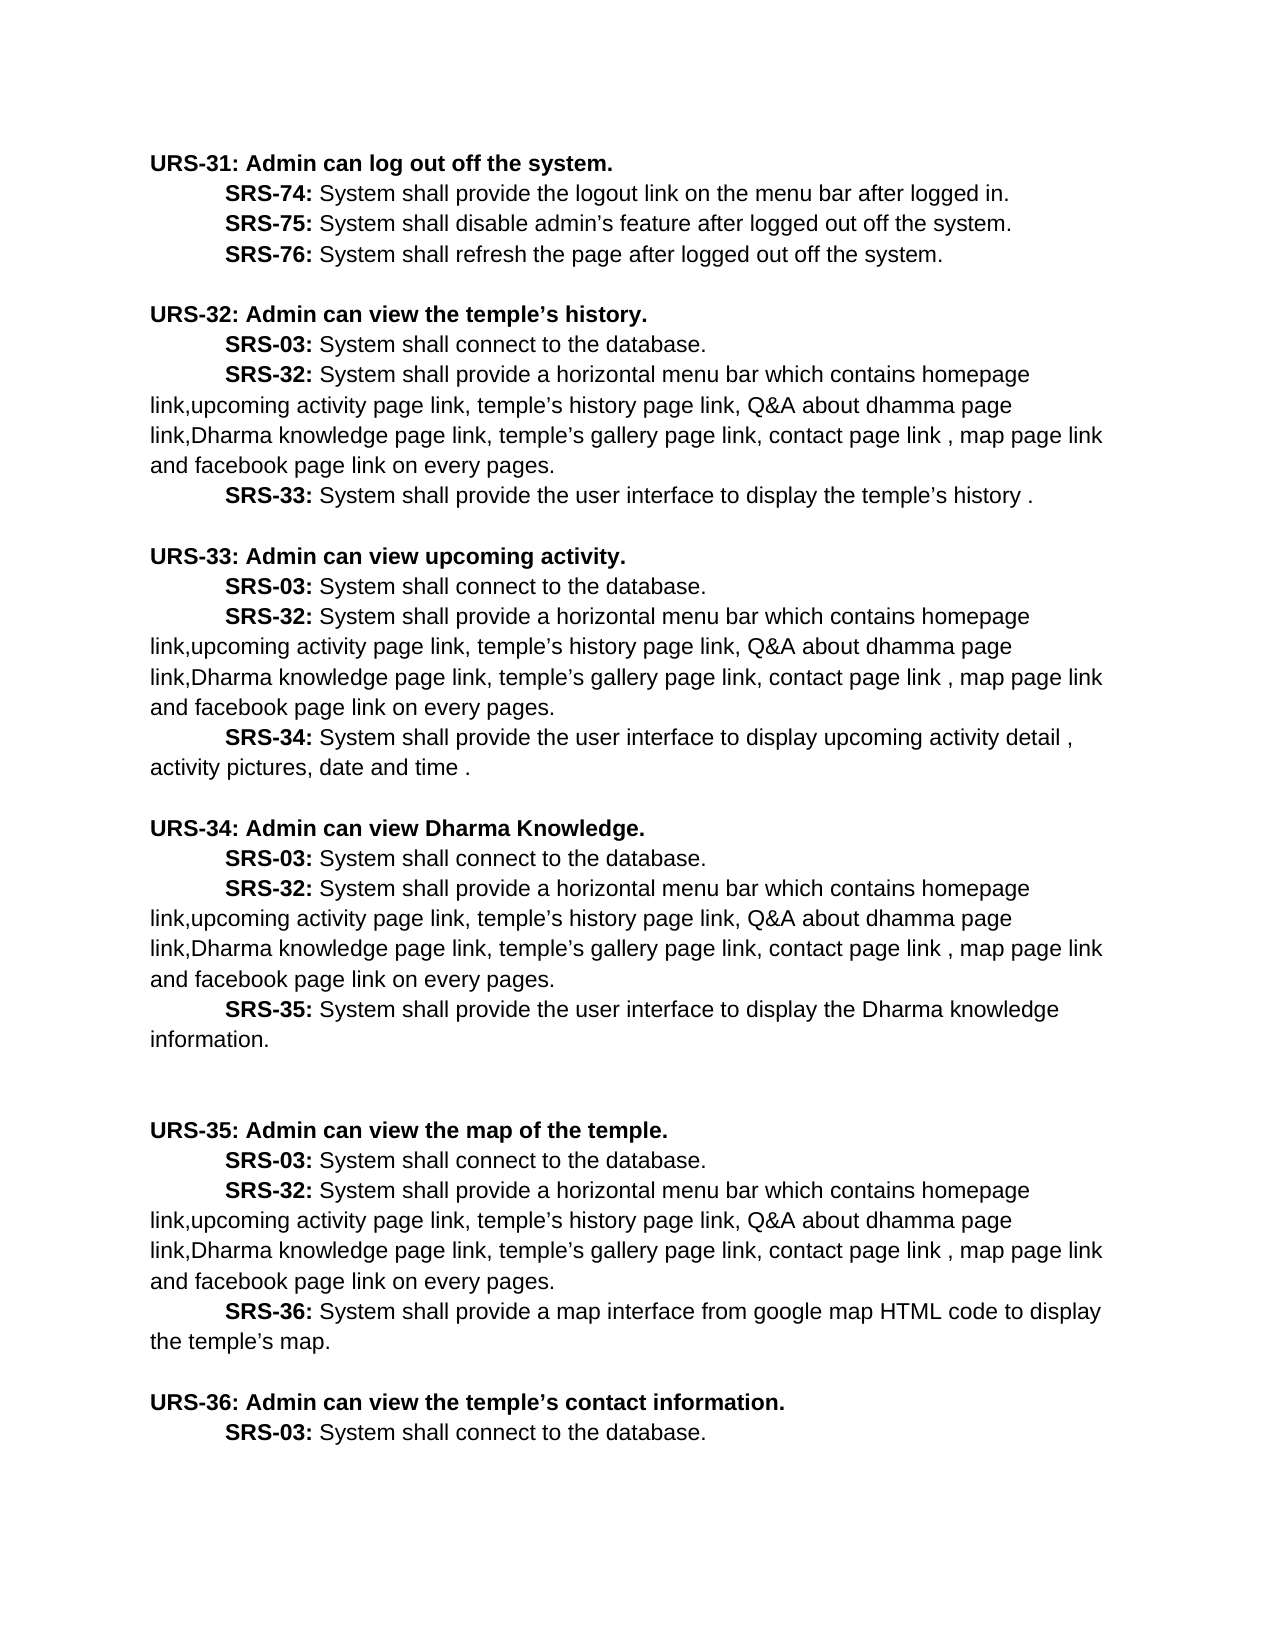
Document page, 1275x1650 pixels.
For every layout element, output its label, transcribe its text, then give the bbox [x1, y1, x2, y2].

text URS-31: Admin can log out off the system. [150, 150, 1125, 176]
text SRS-03: System shall connect to the database. [150, 845, 1125, 871]
text SRS-35: System shall provide the user interface to display the Dharma knowledge information. [150, 996, 1125, 1052]
text SRS-36: System shall provide a map interface from google map HTML code to display the temple’s map. [150, 1298, 1125, 1354]
text SRS-03: System shall connect to the database. [150, 1147, 1125, 1173]
text URS-33: Admin can view upcoming activity. [150, 543, 1125, 569]
text SRS-76: System shall refresh the page after logged out off the system. [225, 241, 1125, 267]
text URS-32: Admin can view the temple’s history. [150, 301, 1125, 327]
text SRS-33: System shall provide the user interface to display the temple’s history . [150, 482, 1125, 509]
text SRS-75: System shall disable admin’s feature after logged out off the system. [225, 210, 1125, 237]
text SRS-03: System shall connect to the database. [150, 331, 1125, 358]
text SRS-74: System shall provide the logout link on the menu bar after logged in. [150, 180, 1125, 207]
text SRS-03: System shall connect to the database. [150, 1419, 1125, 1445]
text URS-34: Admin can view Dharma Knowledge. [150, 814, 1125, 841]
text URS-36: Admin can view the temple’s contact information. [150, 1388, 1125, 1415]
text SRS-34: System shall provide the user interface to display upcoming activity detail , activity pictures, date and time . [150, 724, 1125, 781]
text SRS-03: System shall connect to the database. [150, 573, 1125, 599]
text URS-35: Admin can view the map of the temple. [150, 1117, 1125, 1143]
